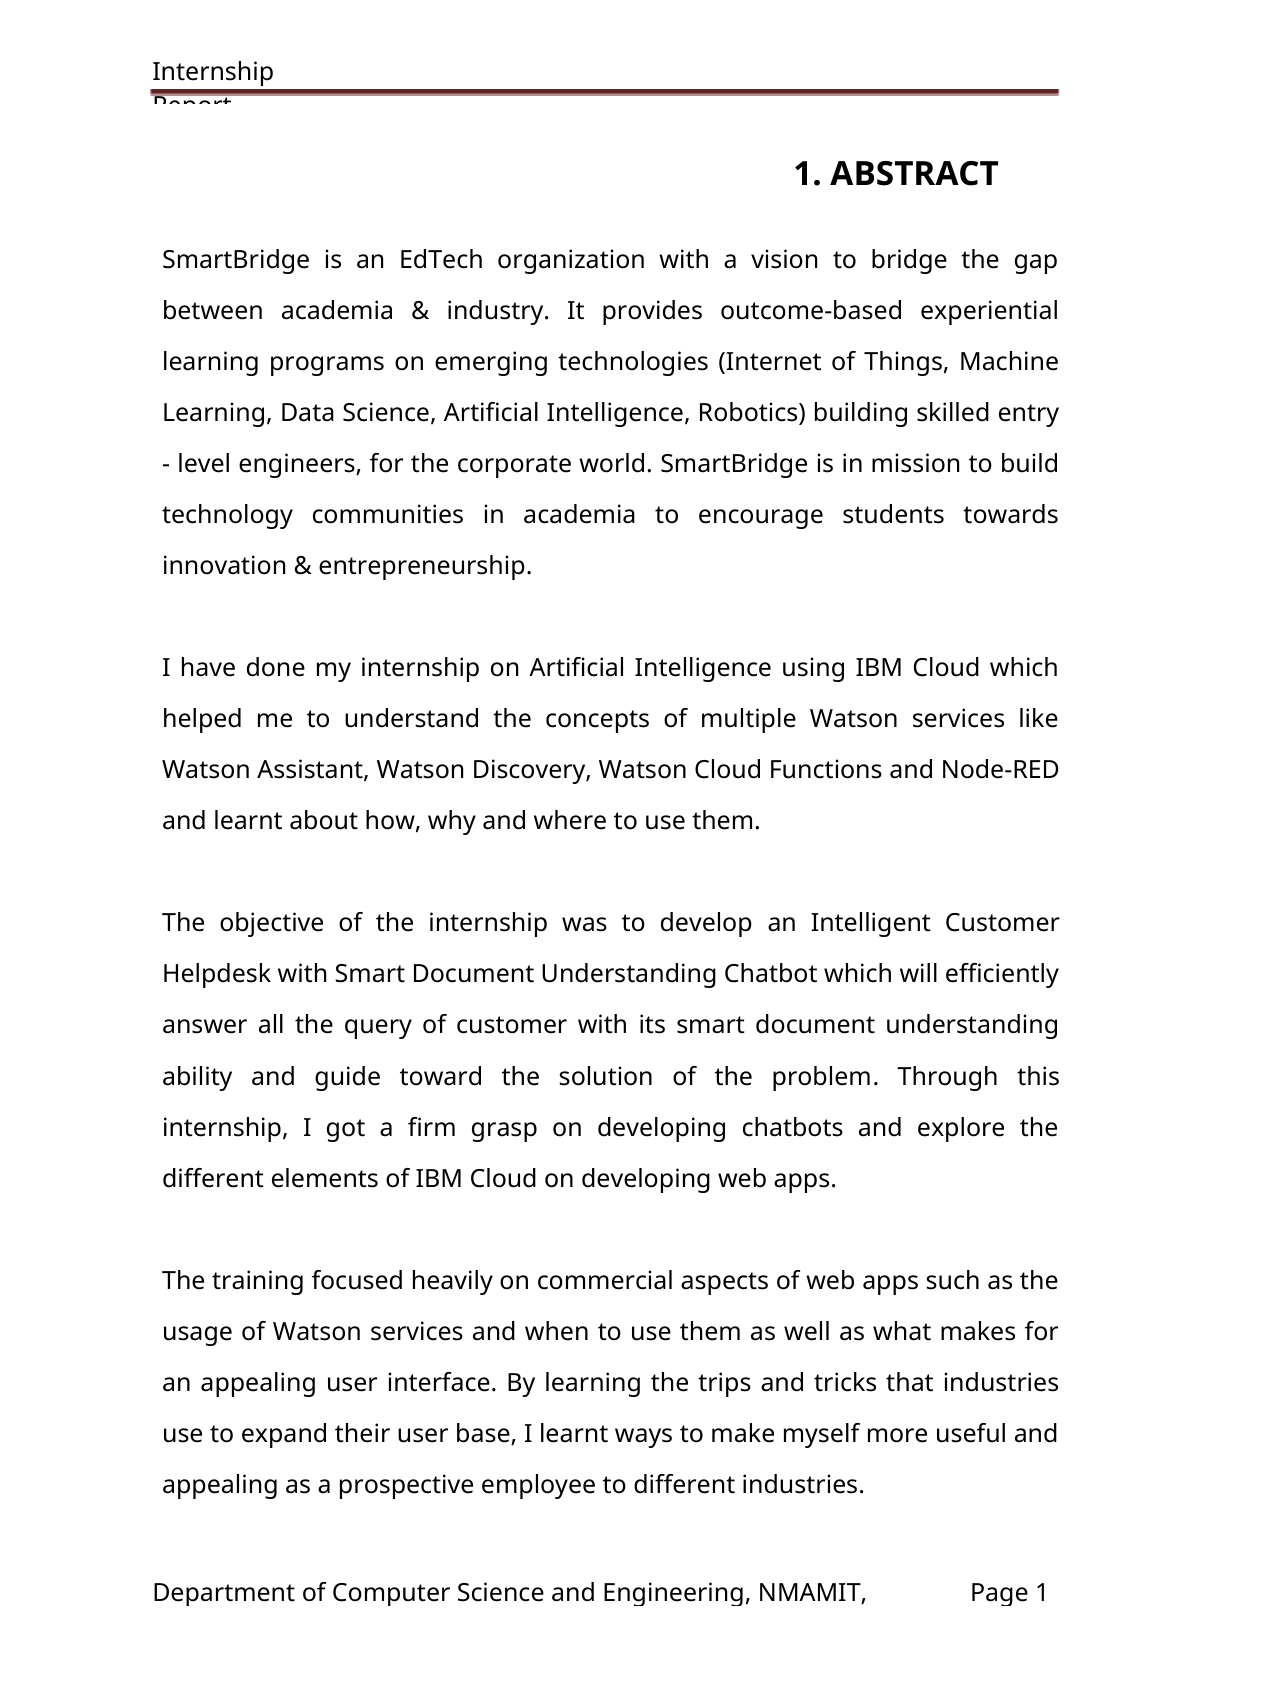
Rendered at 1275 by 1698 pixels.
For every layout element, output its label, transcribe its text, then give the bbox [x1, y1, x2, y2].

text The training focused heavily on commercial aspects of web apps such as the usage of Watson services and when to use them as well as what makes for an appealing user interface. By learning the trips and tricks that industries use to expand their user base, I learnt ways to make myself more useful and appealing as a prospective employee to different industries. [162, 1262, 1060, 1501]
text 1. ABSTRACT [150, 150, 1125, 195]
text I have done my internship on Artificial Intelligence using IBM Cloud which helped me to understand the concepts of multiple Watson services like Watson Assistant, Watson Discovery, Watson Cloud Functions and Node-RED and learnt about how, why and where to use them. [162, 650, 1060, 837]
text SmartBridge is an EdTech organization with a vision to bridge the gap between academia & industry. It provides outcome-based experiential learning programs on emerging technologies (Internet of Things, Machine Learning, Data Science, Artificial Intelligence, Robotics) building skilled entry - level engineers, for the corporate world. SmartBridge is in mission to build technology communities in academia to encourage students towards innovation & entrepreneurship. [162, 242, 1060, 582]
text The objective of the internship was to develop an Intelligent Customer Helpdesk with Smart Document Understanding Chatbot which will efficiently answer all the query of customer with its smart document understanding ability and guide toward the solution of the problem. Through this internship, I got a firm grasp on developing chatbots and explore the different elements of IBM Cloud on developing web apps. [162, 905, 1060, 1194]
picture [150, 89, 1060, 96]
